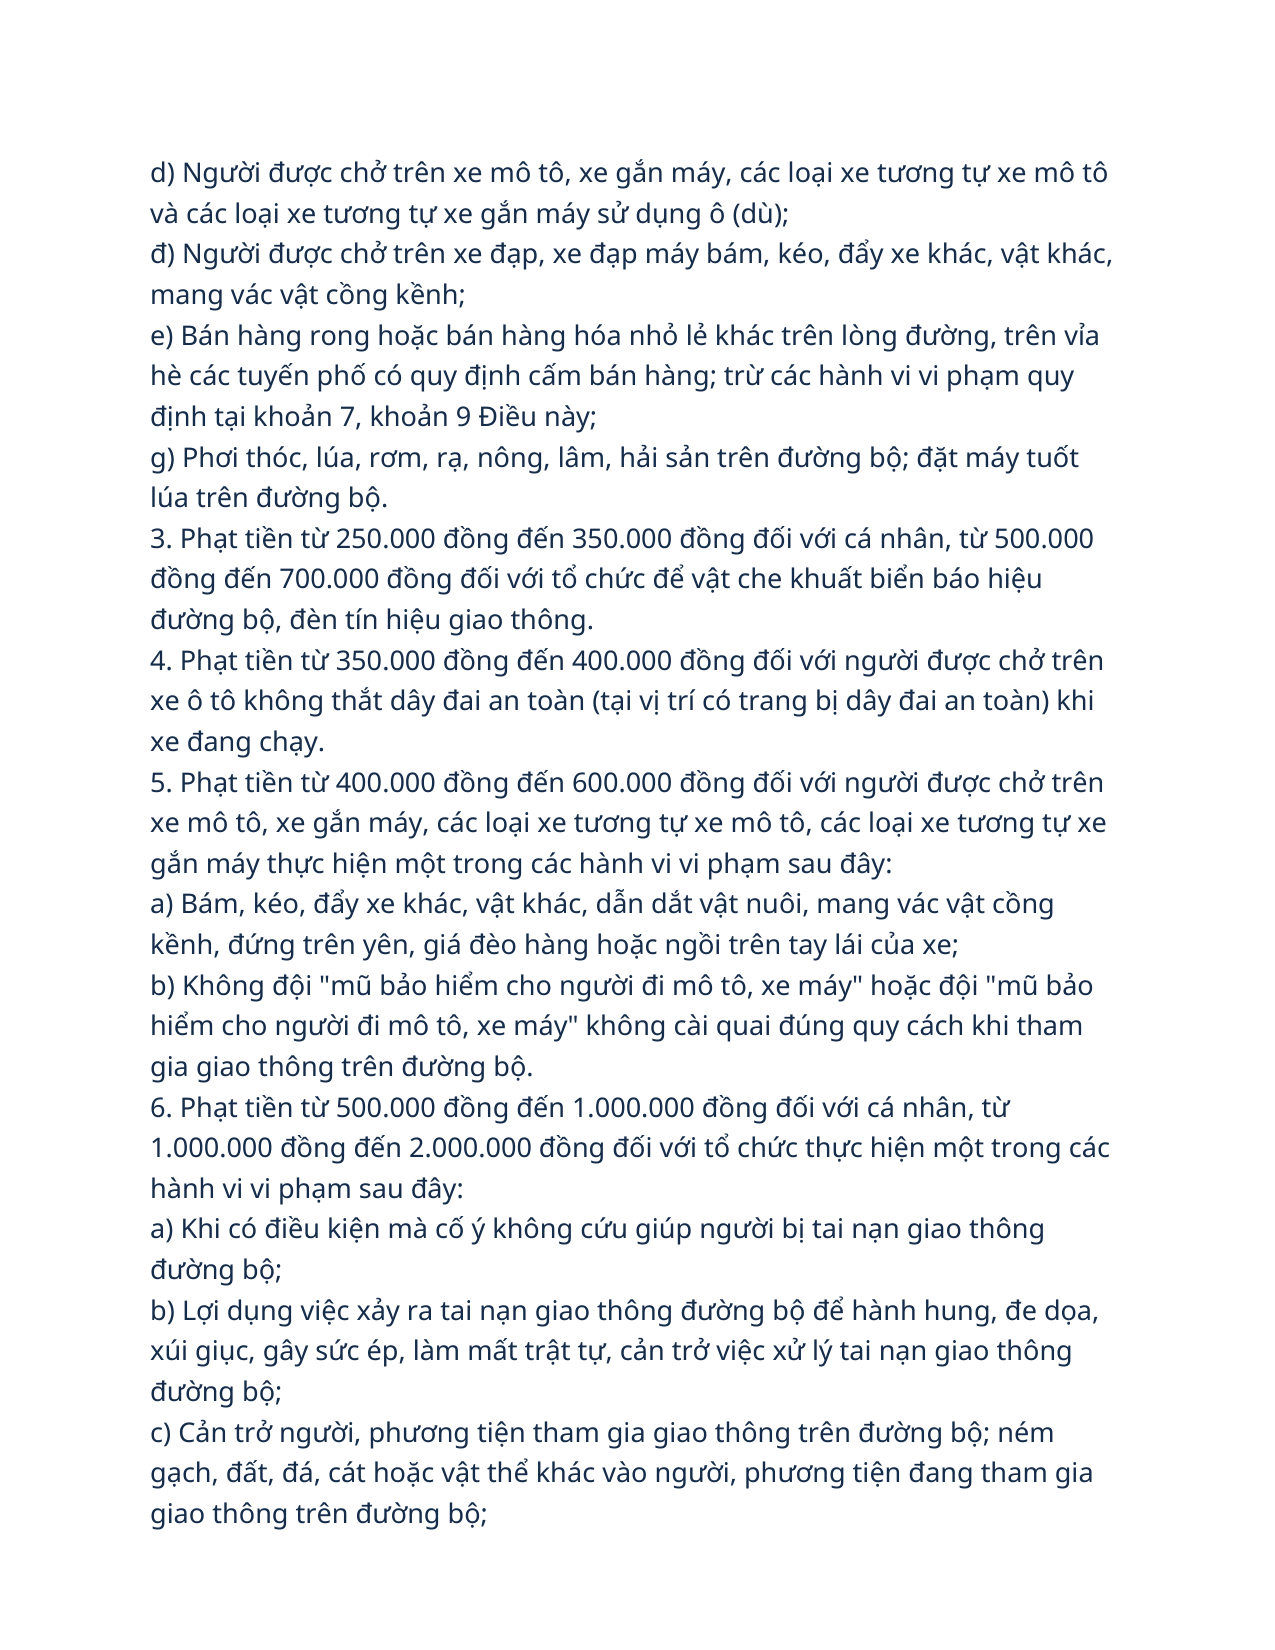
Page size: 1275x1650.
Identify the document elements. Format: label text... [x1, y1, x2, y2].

text a) Khi có điều kiện mà cố ý không cứu giúp người bị tai nạn giao thông đường bộ; [150, 1206, 1125, 1287]
text c) Cản trở người, phương tiện tham gia giao thông trên đường bộ; ném gạch, đất, đá, cát hoặc vật thể khác vào người, phương tiện đang tham gia giao thông trên đường bộ; [150, 1409, 1125, 1531]
text đ) Người được chở trên xe đạp, xe đạp máy bám, kéo, đẩy xe khác, vật khác, mang vác vật cồng kềnh; [150, 231, 1125, 312]
text b) Không đội "mũ bảo hiểm cho người đi mô tô, xe máy" hoặc đội "mũ bảo hiểm cho người đi mô tô, xe máy" không cài quai đúng quy cách khi tham gia giao thông trên đường bộ. [150, 962, 1125, 1084]
text e) Bán hàng rong hoặc bán hàng hóa nhỏ lẻ khác trên lòng đường, trên vỉa hè các tuyến phố có quy định cấm bán hàng; trừ các hành vi vi phạm quy định tại khoản 7, khoản 9 Điều này; [150, 312, 1125, 434]
text 3. Phạt tiền từ 250.000 đồng đến 350.000 đồng đối với cá nhân, từ 500.000 đồng đến 700.000 đồng đối với tổ chức để vật che khuất biển báo hiệu đường bộ, đèn tín hiệu giao thông. [150, 516, 1125, 637]
text 5. Phạt tiền từ 400.000 đồng đến 600.000 đồng đối với người được chở trên xe mô tô, xe gắn máy, các loại xe tương tự xe mô tô, các loại xe tương tự xe gắn máy thực hiện một trong các hành vi vi phạm sau đây: [150, 759, 1125, 881]
text b) Lợi dụng việc xảy ra tai nạn giao thông đường bộ để hành hung, đe dọa, xúi giục, gây sức ép, làm mất trật tự, cản trở việc xử lý tai nạn giao thông đường bộ; [150, 1287, 1125, 1409]
text g) Phơi thóc, lúa, rơm, rạ, nông, lâm, hải sản trên đường bộ; đặt máy tuốt lúa trên đường bộ. [150, 434, 1125, 516]
text 6. Phạt tiền từ 500.000 đồng đến 1.000.000 đồng đối với cá nhân, từ 1.000.000 đồng đến 2.000.000 đồng đối với tổ chức thực hiện một trong các hành vi vi phạm sau đây: [150, 1084, 1125, 1206]
text a) Bám, kéo, đẩy xe khác, vật khác, dẫn dắt vật nuôi, mang vác vật cồng kềnh, đứng trên yên, giá đèo hàng hoặc ngồi trên tay lái của xe; [150, 881, 1125, 962]
text d) Người được chở trên xe mô tô, xe gắn máy, các loại xe tương tự xe mô tô và các loại xe tương tự xe gắn máy sử dụng ô (dù); [150, 150, 1125, 231]
text 4. Phạt tiền từ 350.000 đồng đến 400.000 đồng đối với người được chở trên xe ô tô không thắt dây đai an toàn (tại vị trí có trang bị dây đai an toàn) khi xe đang chạy. [150, 637, 1125, 759]
